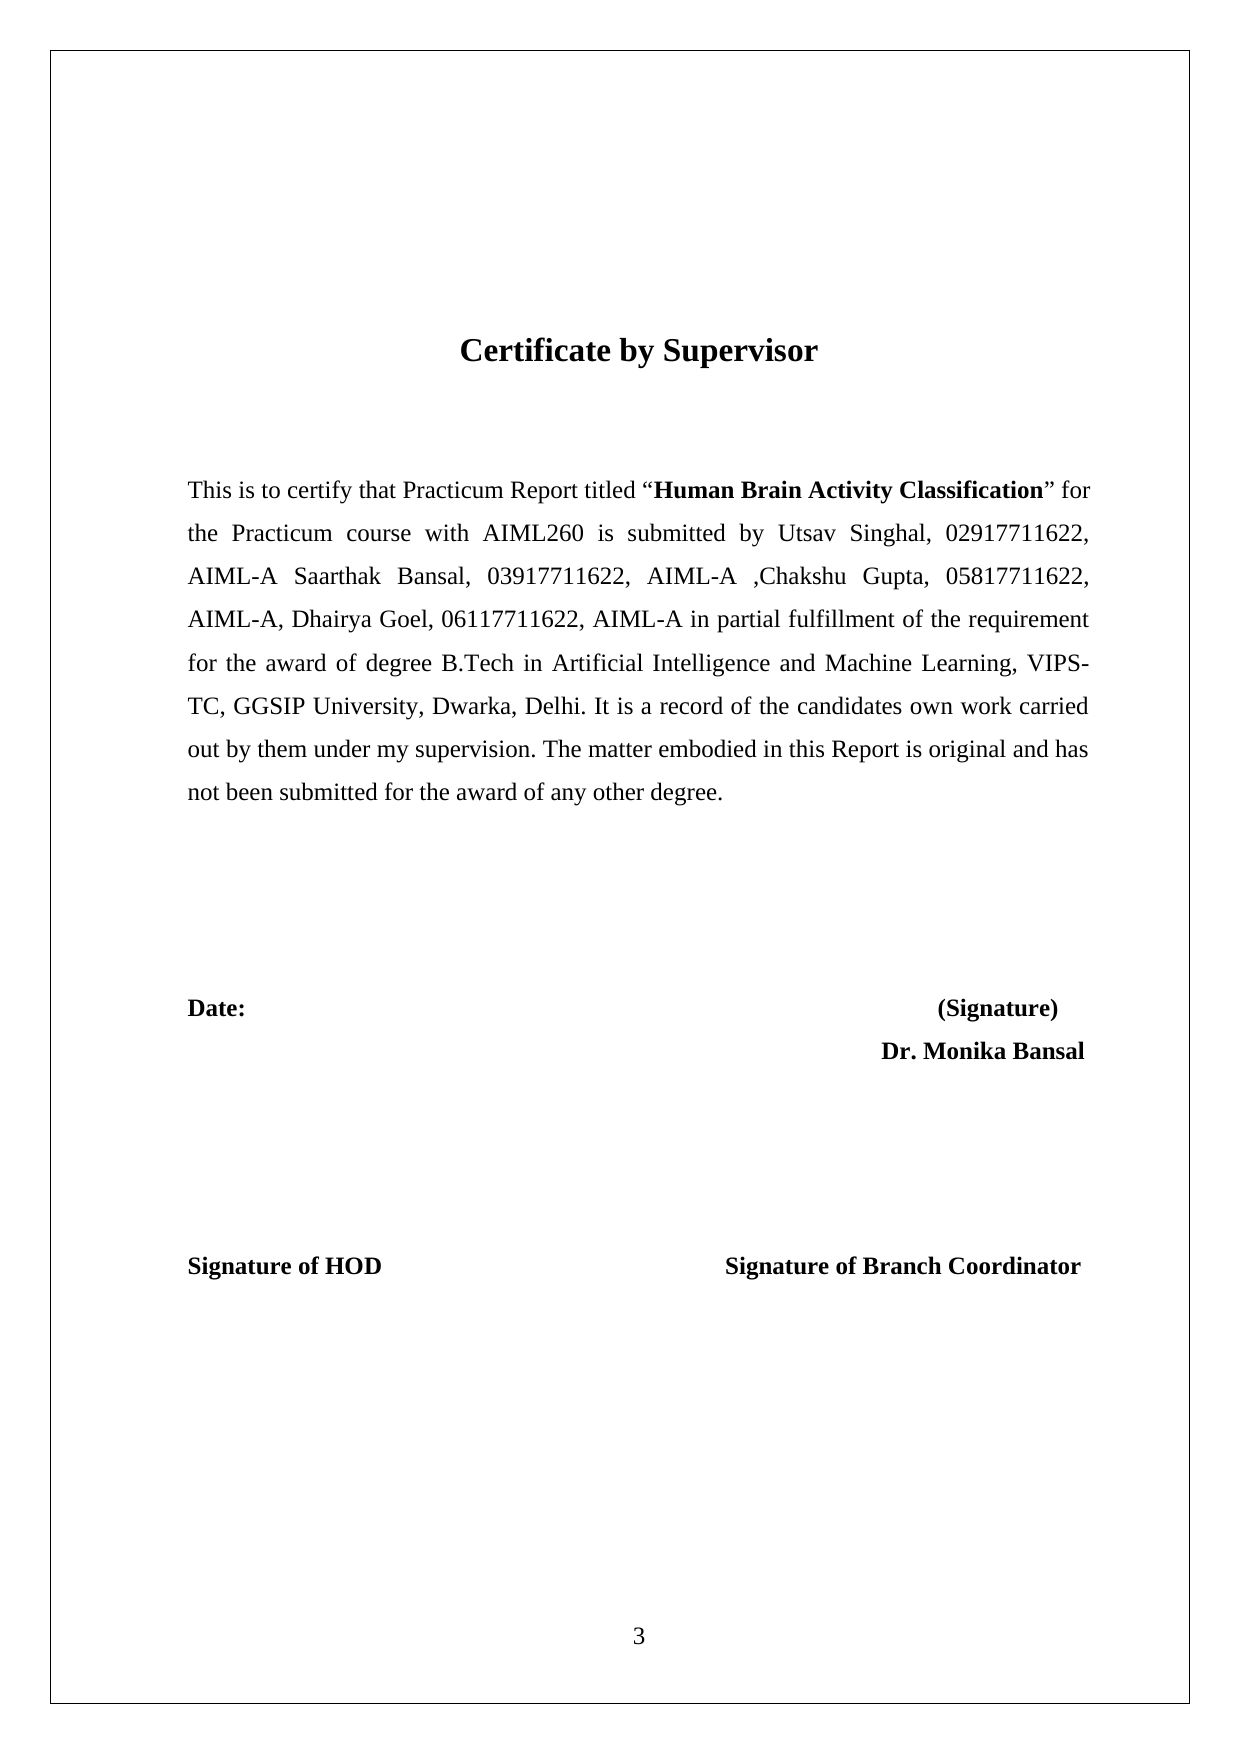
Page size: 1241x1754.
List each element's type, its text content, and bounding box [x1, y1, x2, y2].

text Signature of HOD Signature of Branch Coordinator [187, 1251, 1090, 1280]
text Certificate by Supervisor [187, 331, 1090, 369]
text Date: (Signature) Dr. Monika Bansal [187, 993, 1090, 1064]
text This is to certify that Practicum Report titled “Human Brain Activity Classification” for the Practicum course with AIML260 is submitted by Utsav Singhal, 02917711622, AIML-A Saarthak Bansal, 03917711622, AIML-A ,Chakshu Gupta, 05817711622, AIML-A, Dhairya Goel, 06117711622, AIML-A in partial fulfillment of the requirement for the award of degree B.Tech in Artificial Intelligence and Machine Learning, VIPS-TC, GGSIP University, Dwarka, Delhi. It is a record of the candidates own work carried out by them under my supervision. The matter embodied in this Report is original and has not been submitted for the award of any other degree. [187, 475, 1090, 806]
